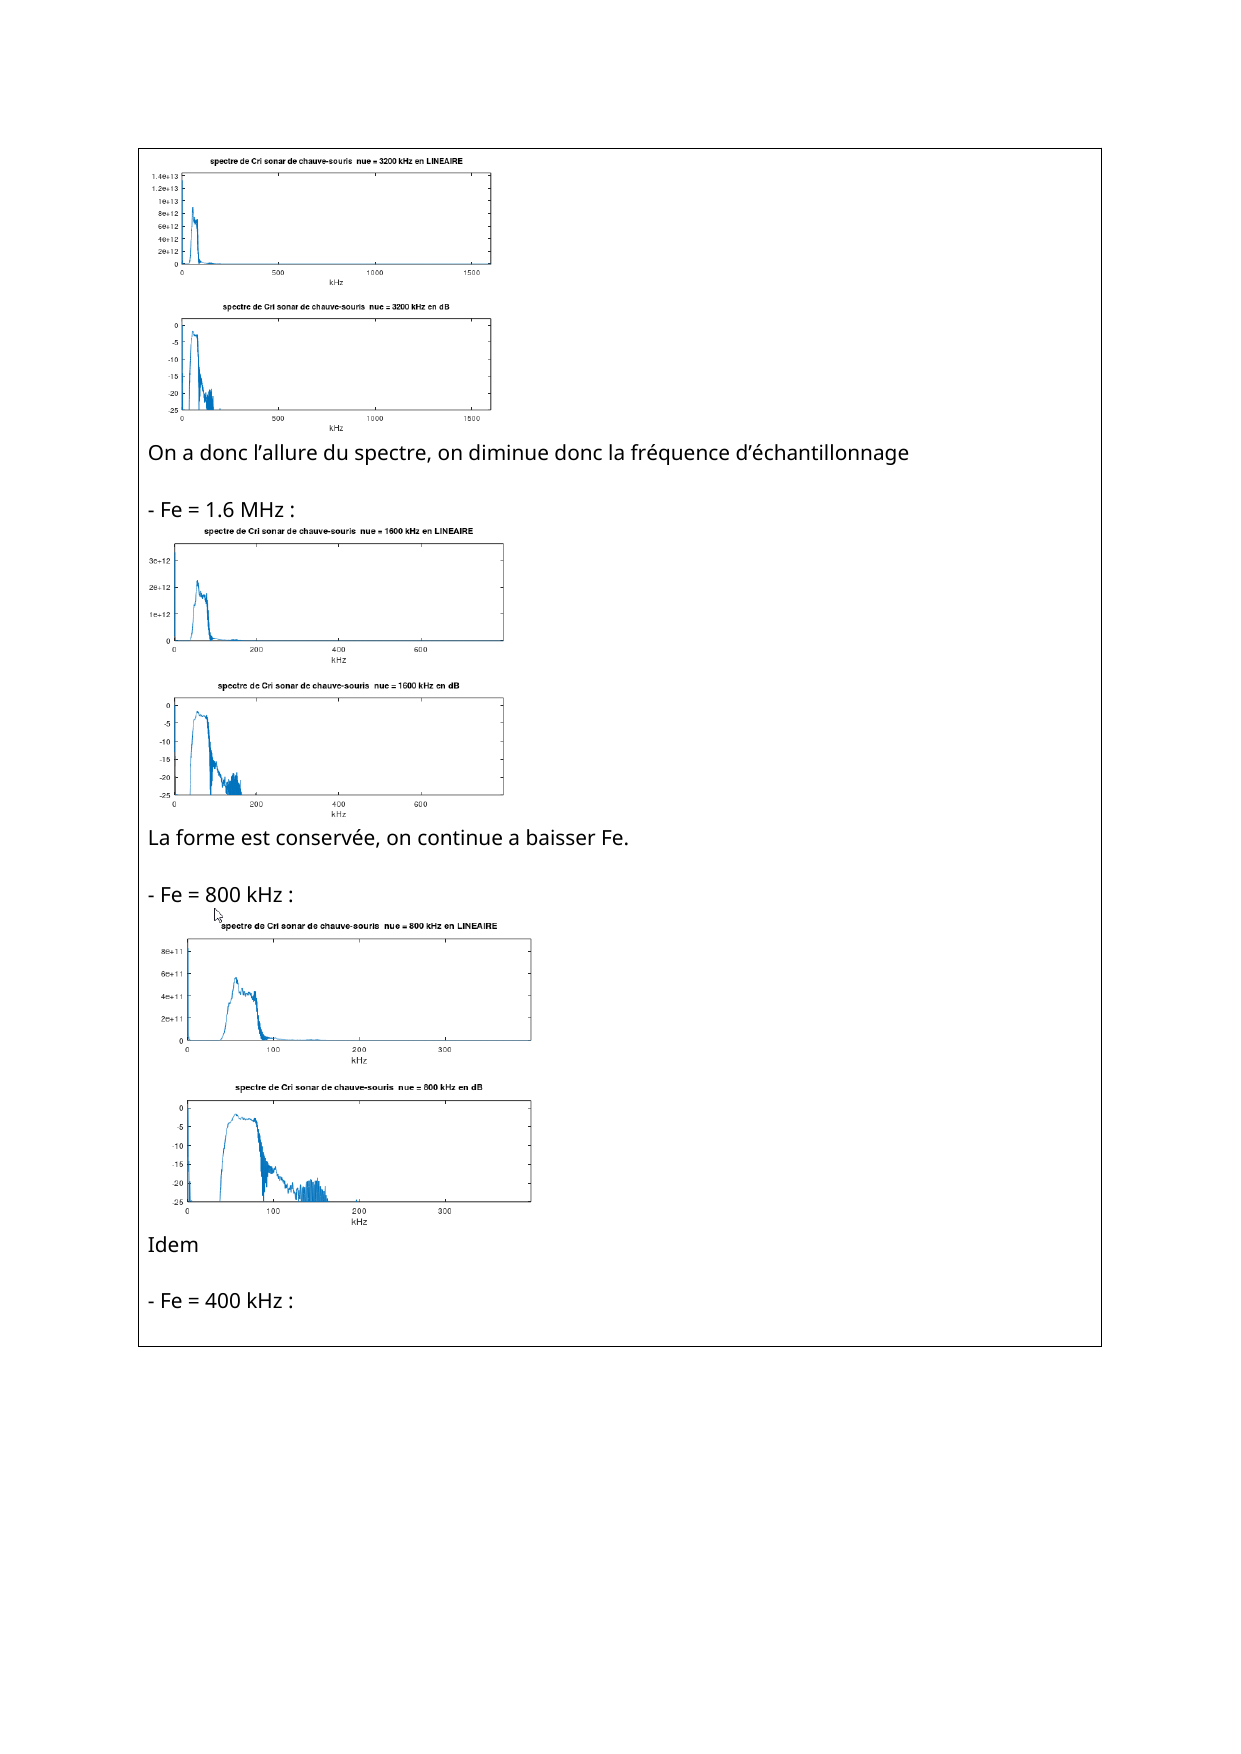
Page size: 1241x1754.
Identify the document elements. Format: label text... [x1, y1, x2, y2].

picture [147, 908, 557, 1230]
text On a donc l’allure du spectre, on diminue donc la fréquence d’échantillonnage [148, 438, 1093, 467]
picture [147, 150, 507, 439]
text La forme est conservée, on continue a baisser Fe. [148, 823, 1093, 851]
text - Fe = 1.6 MHz : [148, 495, 1093, 524]
picture [147, 523, 522, 823]
text Idem [148, 1230, 1093, 1258]
text - Fe = 800 kHz : [148, 880, 1093, 908]
text - Fe = 400 kHz : [148, 1287, 1093, 1315]
